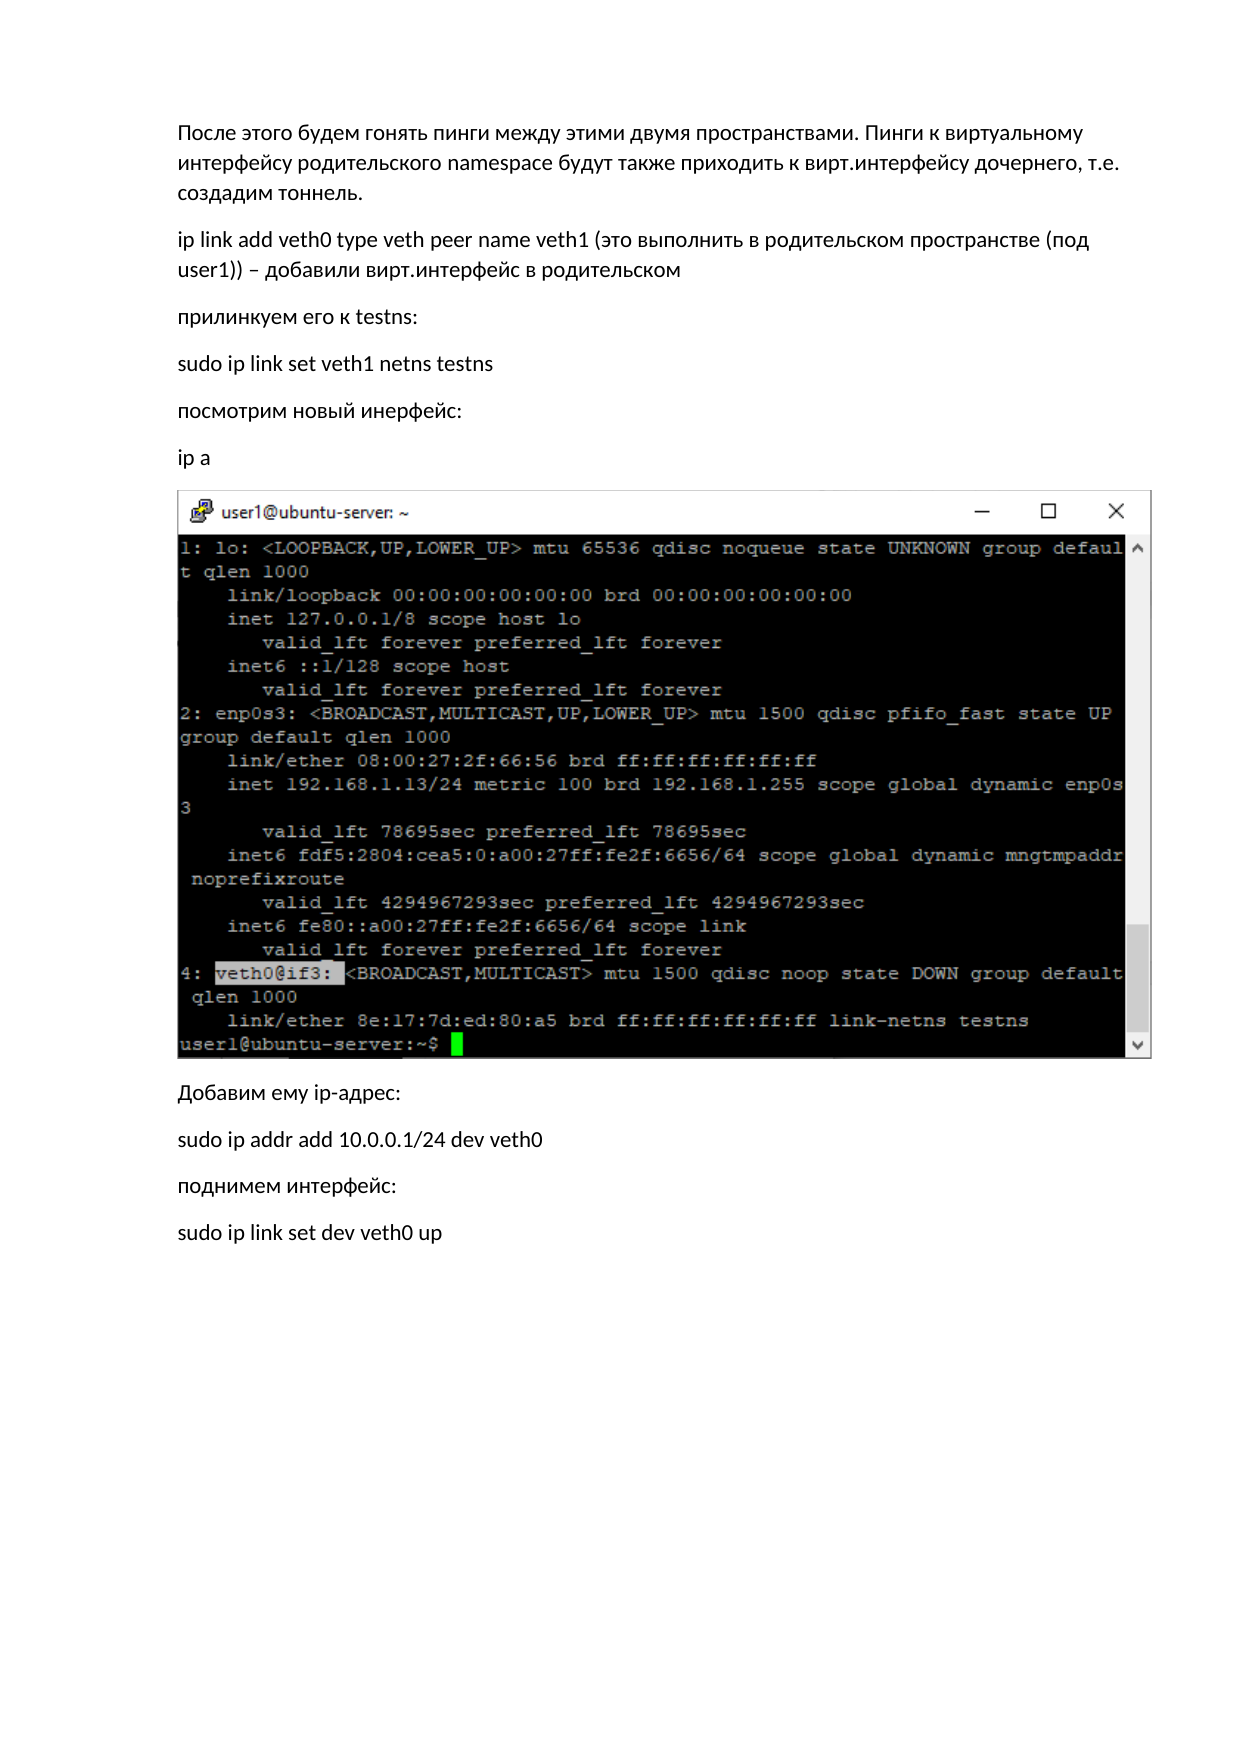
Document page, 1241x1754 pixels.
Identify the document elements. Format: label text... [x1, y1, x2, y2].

text sudo ip addr add 10.0.0.1/24 dev veth0 [177, 1125, 1152, 1153]
text Добавим ему ip-адрес: [177, 1078, 1152, 1106]
text sudo ip link set veth1 netns testns [177, 349, 1152, 377]
text ip a [177, 443, 1152, 471]
text посмотрим новый инерфейс: [177, 396, 1152, 424]
picture [177, 490, 1152, 1059]
text поднимем интерфейс: [177, 1172, 1152, 1200]
text sudo ip link set dev veth0 up [177, 1218, 1152, 1247]
text После этого будем гонять пинги между этими двумя пространствами. Пинги к виртуальному интерфейсу родительского namespace будут также приходить к вирт.интерфейсу дочернего, т.е. создадим тоннель. [177, 118, 1152, 207]
text ip link add veth0 type veth peer name veth1 (это выполнить в родительском пространстве (под user1)) – добавили вирт.интерфейс в родительском [177, 225, 1152, 284]
text прилинкуем его к testns: [177, 302, 1152, 331]
